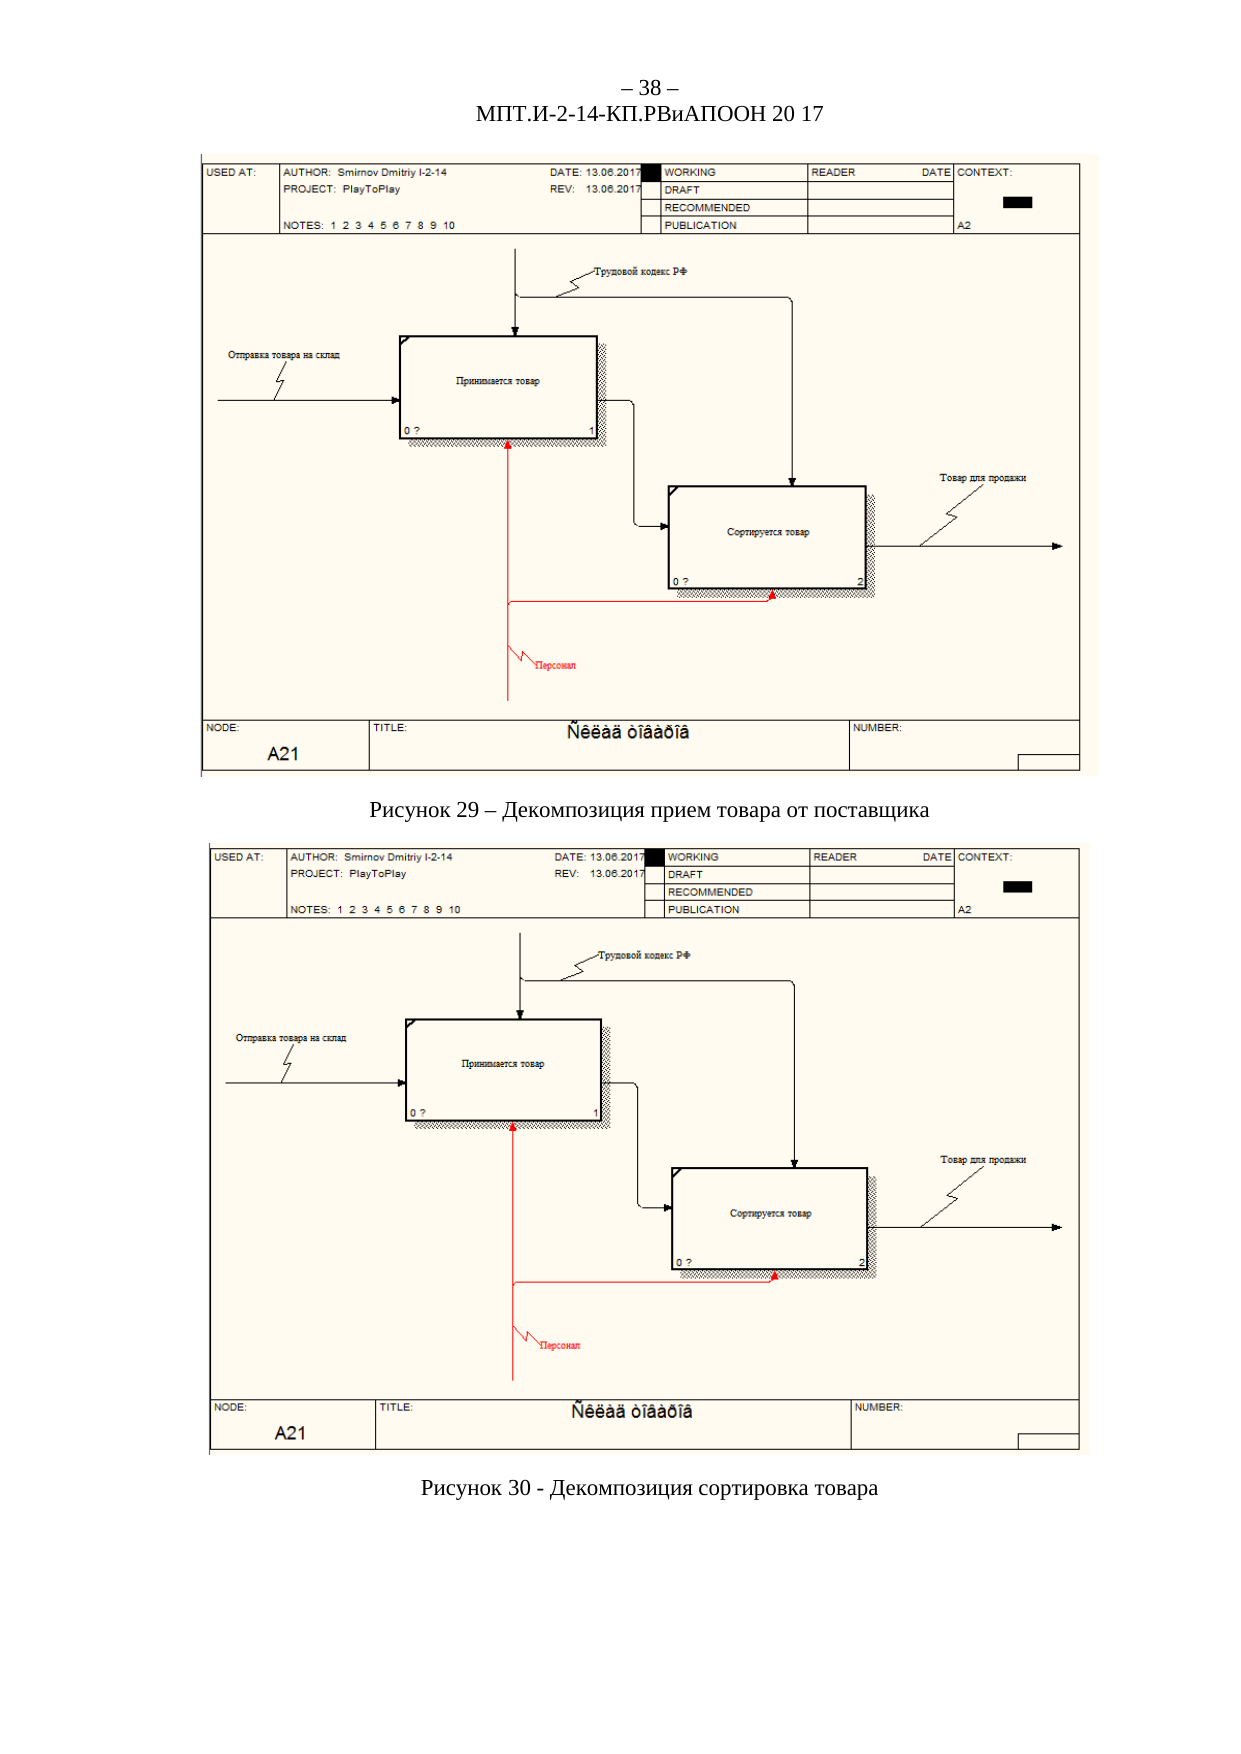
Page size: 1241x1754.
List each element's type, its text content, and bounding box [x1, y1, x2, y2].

picture [200, 154, 1099, 777]
picture [208, 843, 1091, 1455]
